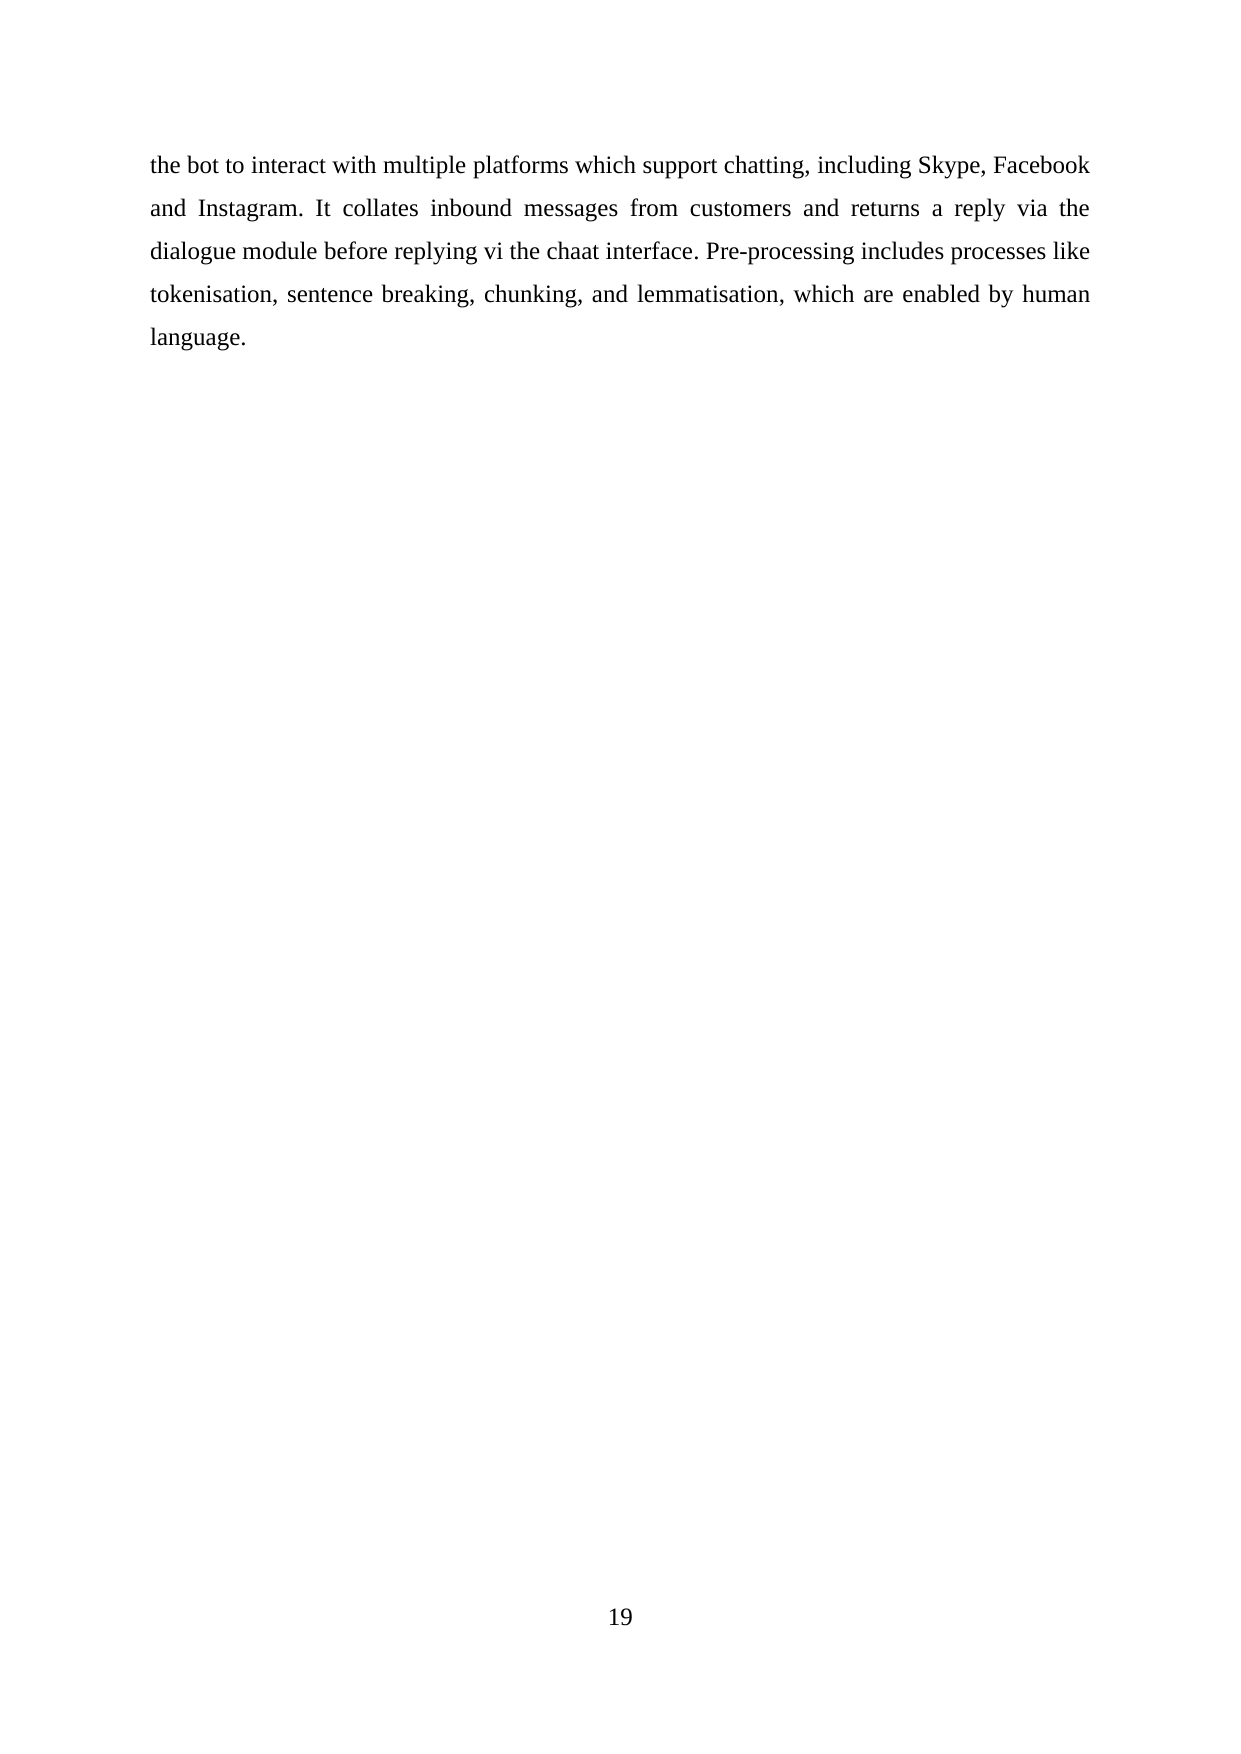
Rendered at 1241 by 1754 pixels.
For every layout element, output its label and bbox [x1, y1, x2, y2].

text [150, 150, 1090, 351]
